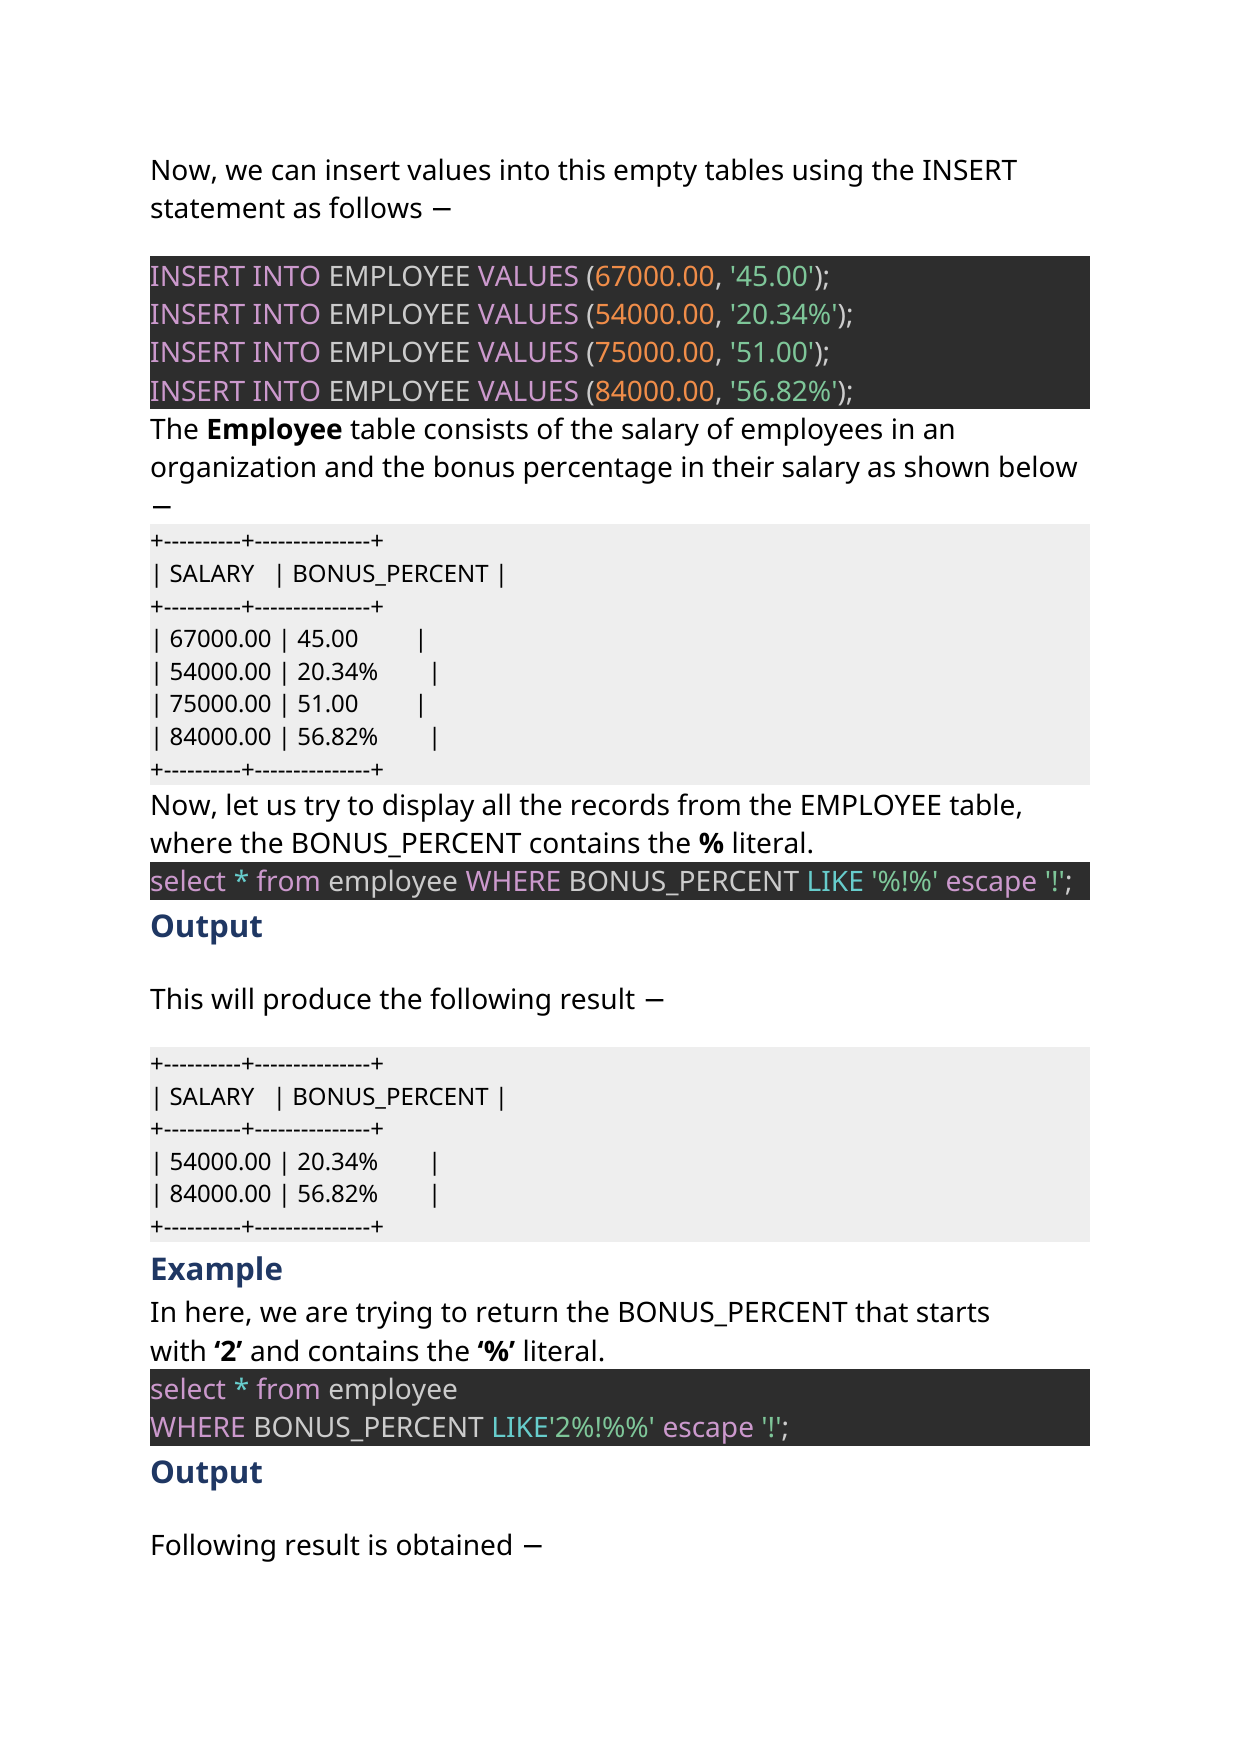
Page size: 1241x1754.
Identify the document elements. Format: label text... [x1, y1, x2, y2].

text The Employee table consists of the salary of employees in an organization and the bonus percentage in their salary as shown below − [150, 409, 1090, 524]
text INSERT INTO EMPLOYEE VALUES (67000.00, '45.00'); [150, 256, 1090, 294]
text | SALARY | BONUS_PERCENT | [150, 1079, 1090, 1112]
text +----------+---------------+ [150, 589, 1090, 622]
text | 54000.00 | 20.34% | [150, 654, 1090, 687]
text +----------+---------------+ [150, 1047, 1090, 1079]
text This will produce the following result − [150, 979, 1090, 1018]
text WHERE BONUS_PERCENT LIKE'2%!%%' escape '!'; [150, 1407, 1090, 1446]
text | 84000.00 | 56.82% | [150, 1177, 1090, 1210]
text select * from employee [150, 1369, 1090, 1407]
text INSERT INTO EMPLOYEE VALUES (54000.00, '20.34%'); [150, 294, 1090, 332]
text +----------+---------------+ [150, 524, 1090, 557]
text +----------+---------------+ [150, 752, 1090, 785]
subtitle Output [150, 904, 1090, 947]
text select * from employee WHERE BONUS_PERCENT LIKE '%!%' escape '!'; [150, 862, 1090, 900]
text Following result is obtained − [150, 1525, 1090, 1563]
text | 67000.00 | 45.00 | [150, 622, 1090, 654]
text | 54000.00 | 20.34% | [150, 1144, 1090, 1177]
subtitle Example [150, 1247, 1090, 1289]
text | 84000.00 | 56.82% | [150, 720, 1090, 752]
text | 75000.00 | 51.00 | [150, 687, 1090, 720]
text In here, we are trying to return the BONUS_PERCENT that starts with ‘2’ and contains the ‘%’ literal. [150, 1292, 1090, 1369]
text | SALARY | BONUS_PERCENT | [150, 557, 1090, 589]
text +----------+---------------+ [150, 1210, 1090, 1242]
subtitle Output [150, 1450, 1090, 1493]
text INSERT INTO EMPLOYEE VALUES (75000.00, '51.00'); [150, 332, 1090, 371]
text Now, let us try to display all the records from the EMPLOYEE table, where the BONUS_PERCENT contains the % literal. [150, 785, 1090, 862]
text INSERT INTO EMPLOYEE VALUES (84000.00, '56.82%'); [150, 371, 1090, 409]
text Now, we can insert values into this empty tables using the INSERT statement as follows − [150, 150, 1090, 227]
text +----------+---------------+ [150, 1112, 1090, 1144]
